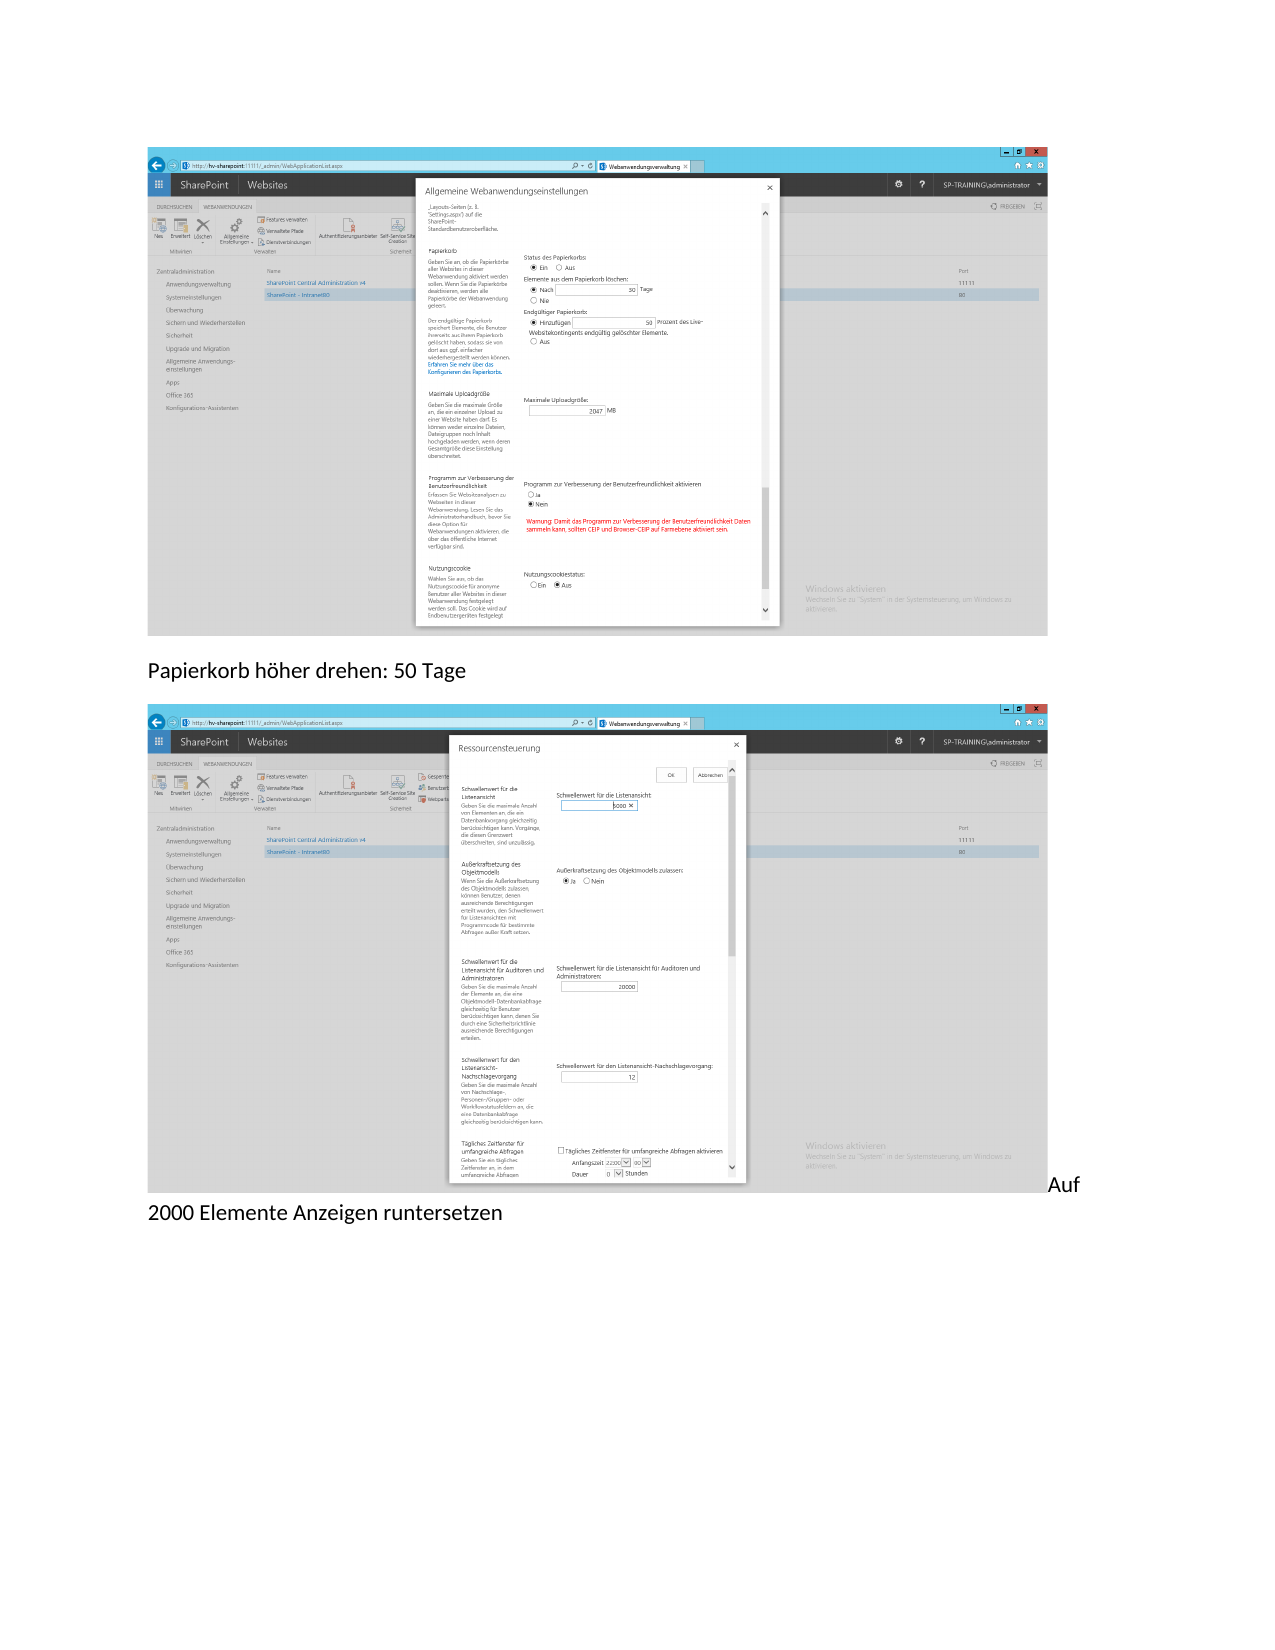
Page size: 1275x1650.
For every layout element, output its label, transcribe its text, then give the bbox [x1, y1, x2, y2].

text Papierkorb höher drehen: 50 Tage [148, 656, 1127, 684]
picture [153, 163, 161, 168]
picture [147, 147, 1048, 636]
picture [147, 704, 1048, 1193]
picture [153, 720, 161, 725]
